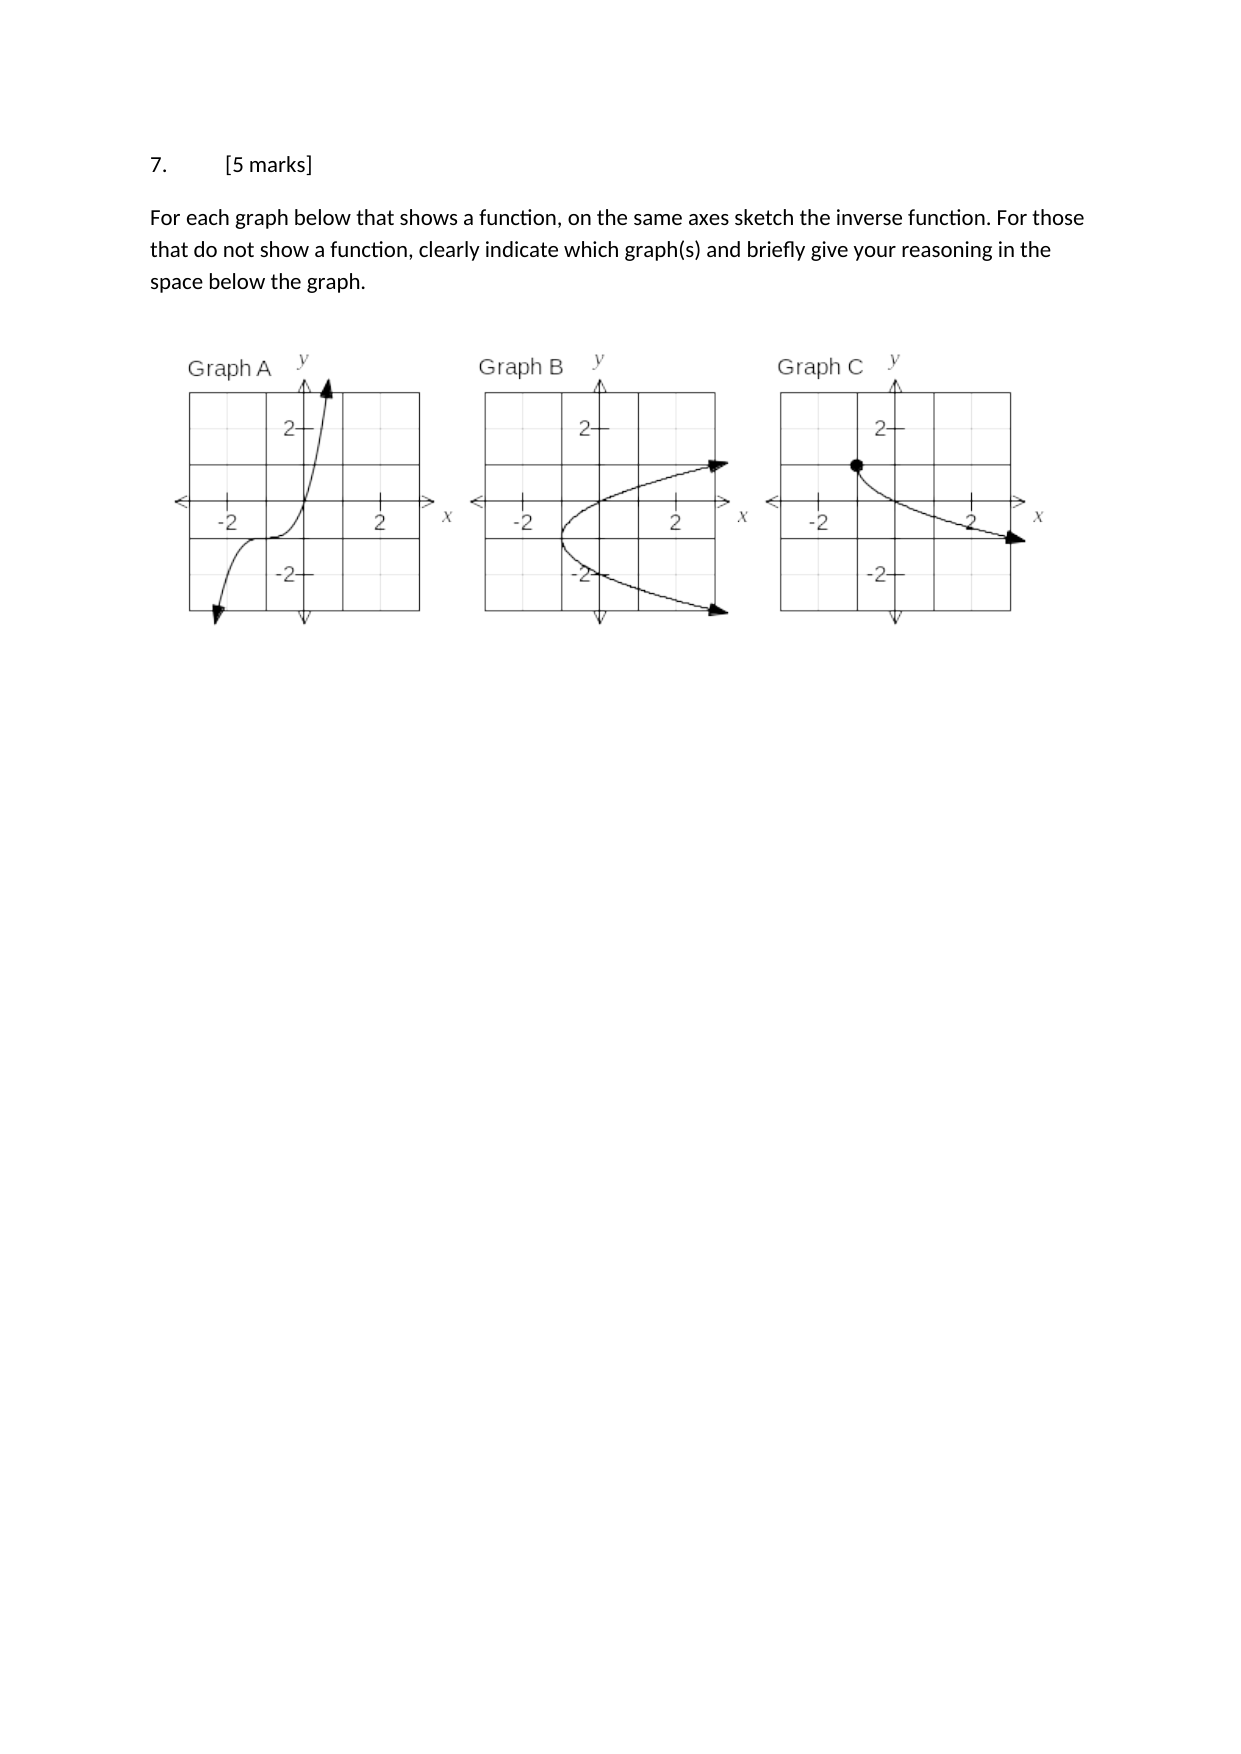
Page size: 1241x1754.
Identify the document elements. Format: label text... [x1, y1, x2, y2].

text For each graph below that shows a function, on the same axes sketch the inverse function. For those that do not show a function, clearly indicate which graph(s) and briefly give your reasoning in the space below the graph. [150, 203, 1090, 295]
text 7. [5 marks] [150, 150, 1090, 178]
